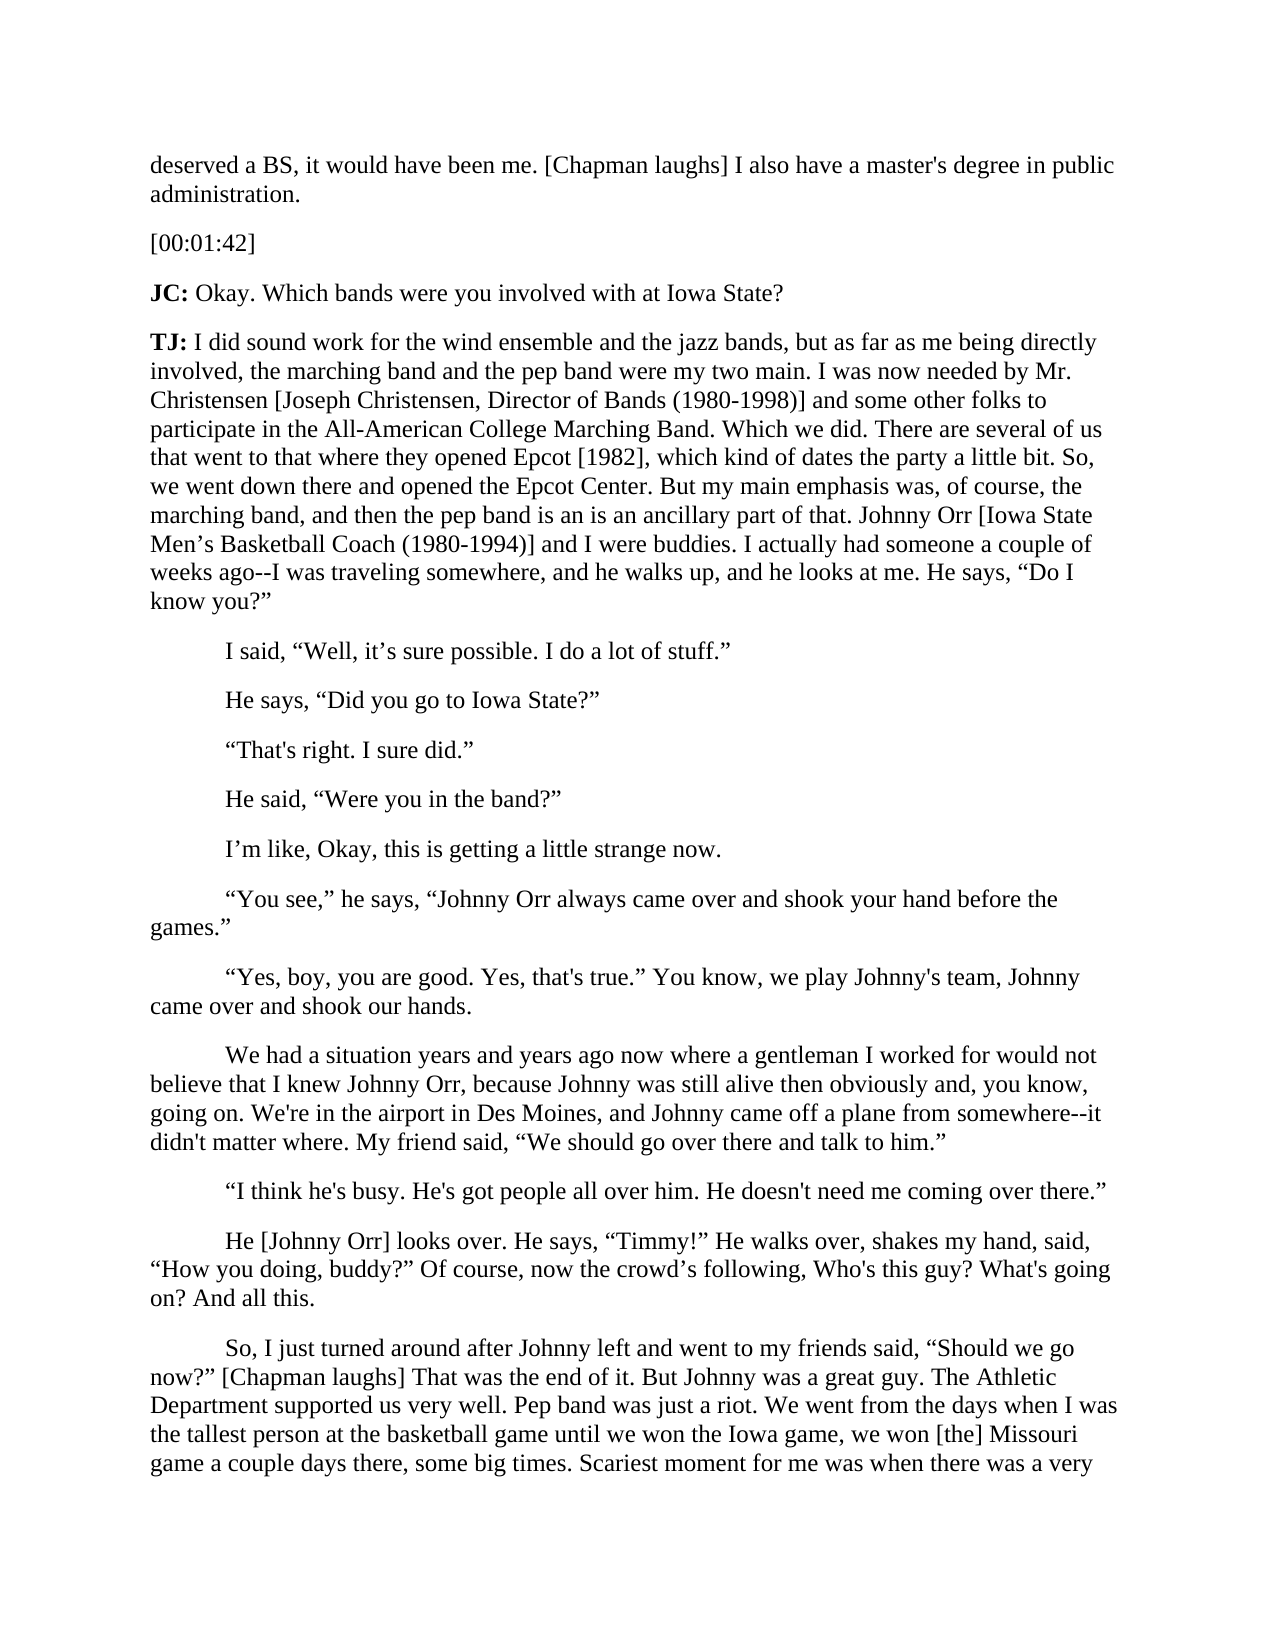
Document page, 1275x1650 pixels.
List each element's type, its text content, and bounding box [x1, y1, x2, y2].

text TJ: I did sound work for the wind ensemble and the jazz bands, but as far as me being directly involved, the marching band and the pep band were my two main. I was now needed by Mr. Christensen [Joseph Christensen, Director of Bands (1980-1998)] and some other folks to participate in the All-American College Marching Band. Which we did. There are several of us that went to that where they opened Epcot [1982], which kind of dates the party a little bit. So, we went down there and opened the Epcot Center. But my main emphasis was, of course, the marching band, and then the pep band is an is an ancillary part of that. Johnny Orr [Iowa State Men’s Basketball Coach (1980-1994)] and I were buddies. I actually had someone a couple of weeks ago--I was traveling somewhere, and he walks up, and he looks at me. He says, “Do I know you?” [150, 327, 1125, 615]
text “I think he's busy. He's got people all over him. He doesn't need me coming over there.” [150, 1176, 1125, 1205]
text I said, “Well, it’s sure possible. I do a lot of stuff.” [150, 636, 1125, 664]
text We had a situation years and years ago now where a gentleman I worked for would not believe that I knew Johnny Orr, because Johnny was still alive then obviously and, you know, going on. We're in the airport in Des Moines, and Johnny came off a plane from somewhere--it didn't matter where. My friend said, “We should go over there and talk to him.” [150, 1040, 1125, 1155]
text I’m like, Okay, this is getting a little strange now. [150, 834, 1125, 863]
text He said, “Were you in the band?” [150, 784, 1125, 813]
text JC: Okay. Which bands were you involved with at Iowa State? [150, 278, 1125, 307]
text “Yes, boy, you are good. Yes, that's true.” You know, we play Johnny's team, Johnny came over and shook our hands. [150, 962, 1125, 1019]
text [150, 150, 1125, 207]
text He [Johnny Orr] looks over. He says, “Timmy!” He walks over, shakes my hand, said, “How you doing, buddy?” Of course, now the crowd’s following, Who's this guy? What's going on? And all this. [150, 1226, 1125, 1312]
text He says, “Did you go to Iowa State?” [150, 685, 1125, 714]
text “You see,” he says, “Johnny Orr always came over and shook your hand before the games.” [150, 884, 1125, 941]
text [00:01:42] [150, 228, 1125, 257]
text “That's right. I sure did.” [150, 735, 1125, 764]
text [150, 1333, 1125, 1477]
